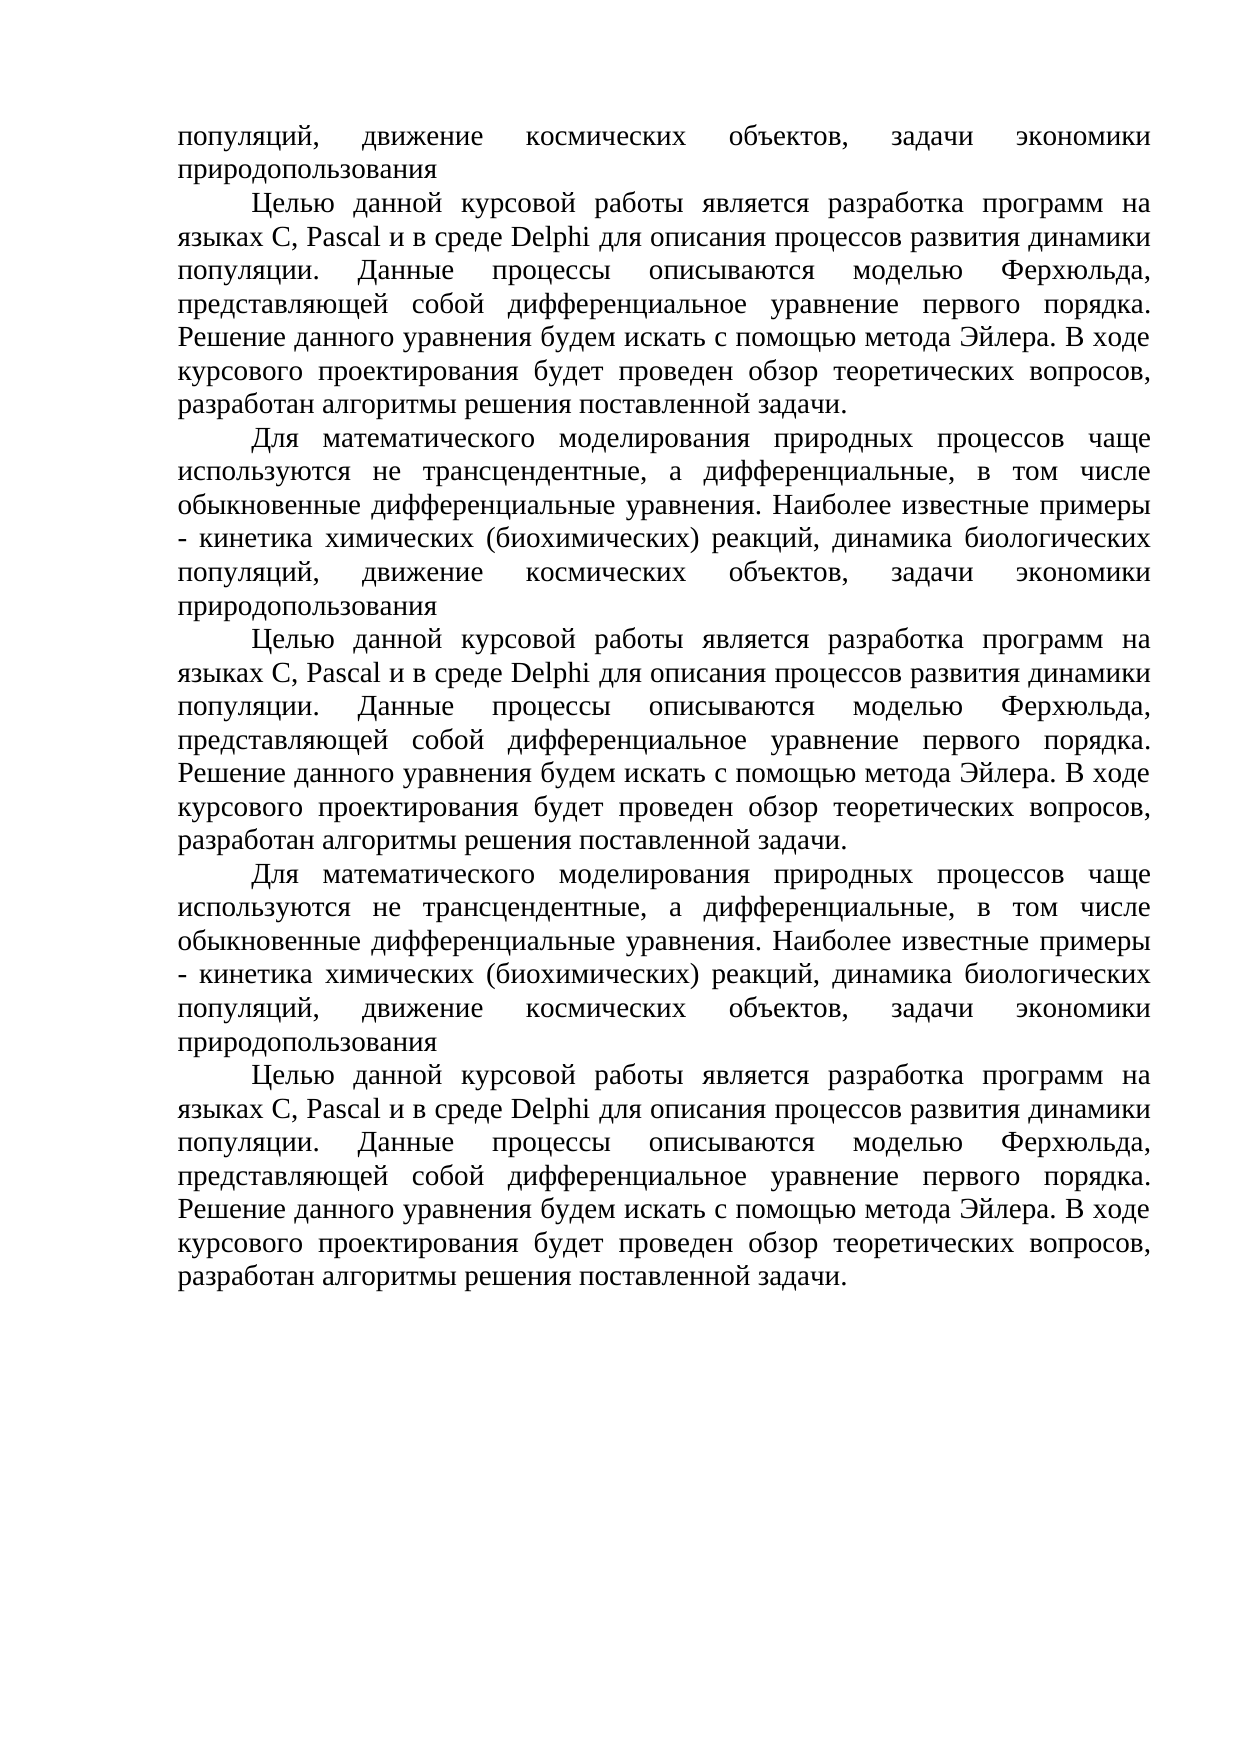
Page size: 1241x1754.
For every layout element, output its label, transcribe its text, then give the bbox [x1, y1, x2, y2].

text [177, 118, 1152, 185]
